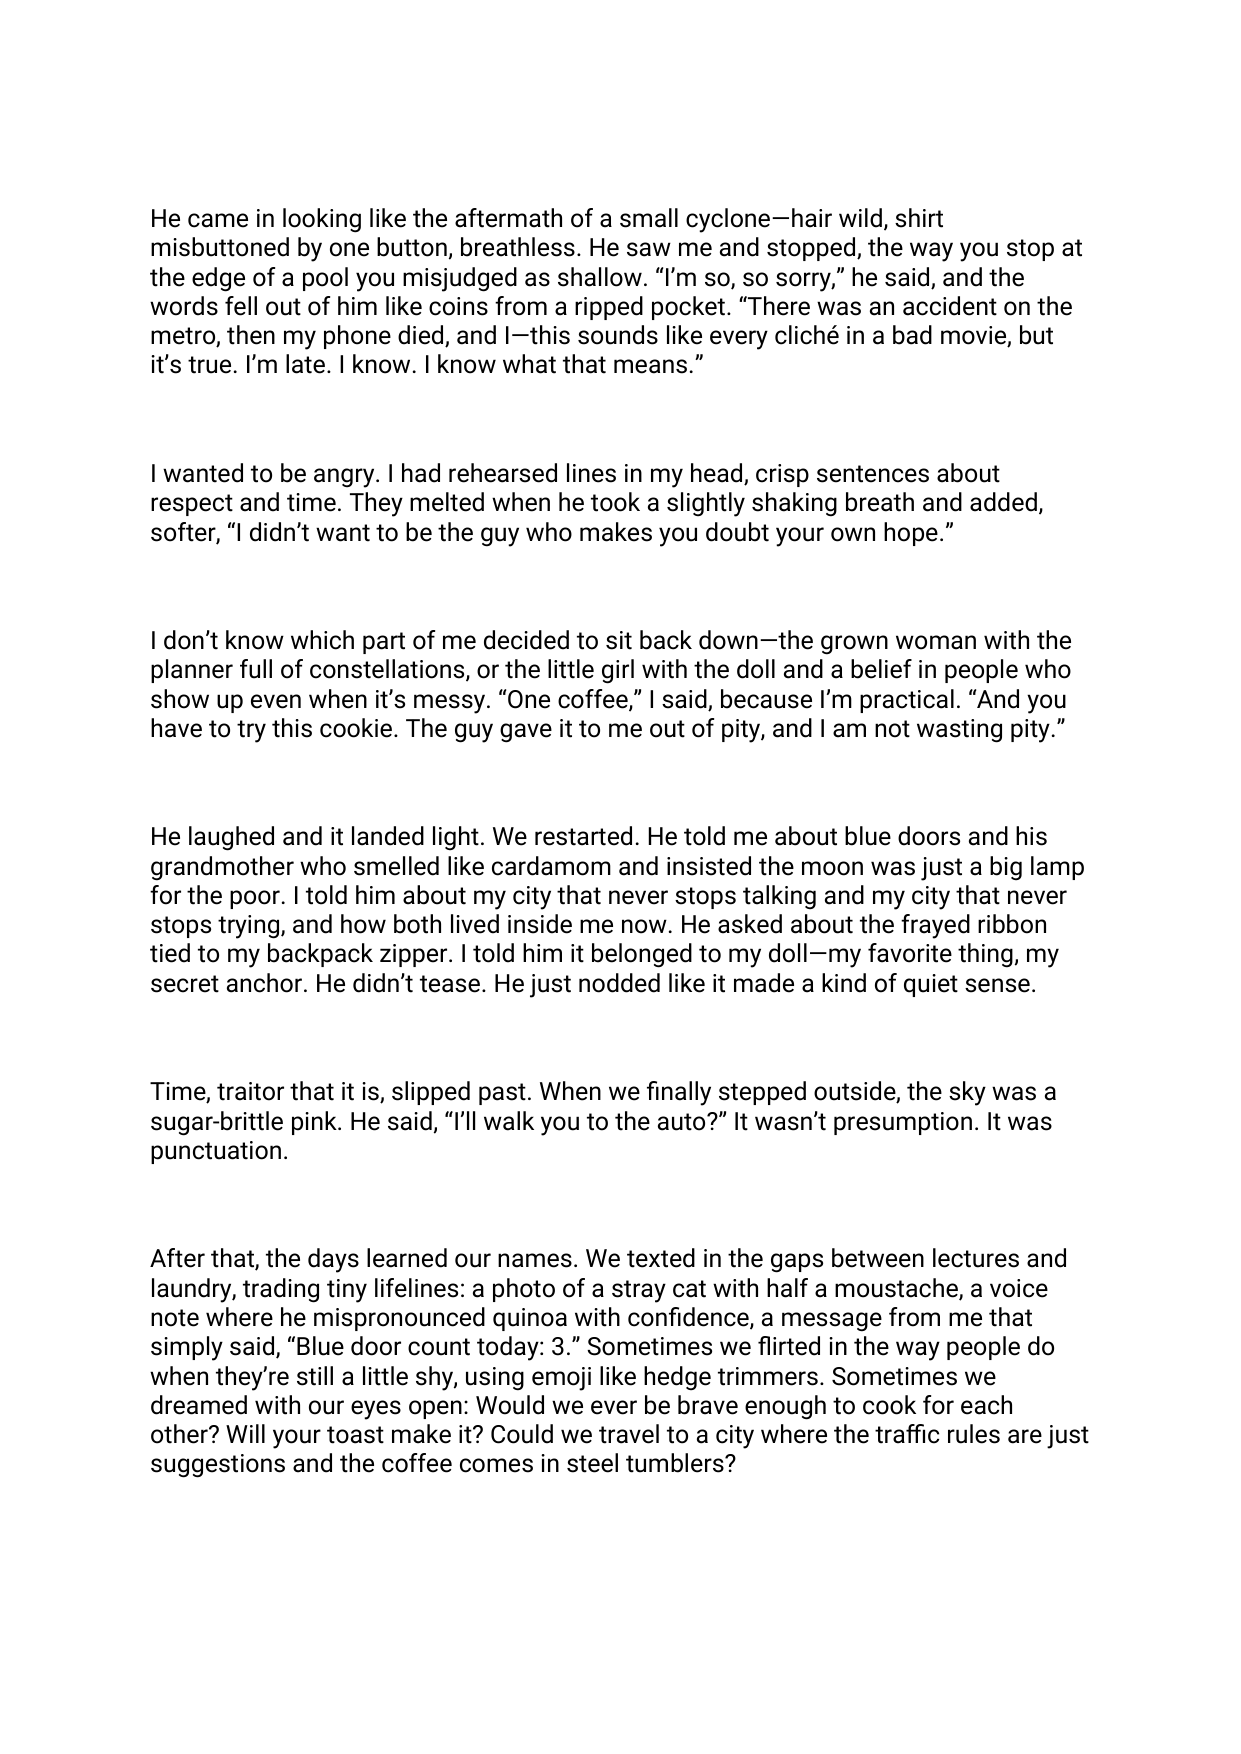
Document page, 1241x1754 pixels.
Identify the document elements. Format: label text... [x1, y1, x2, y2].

text I don’t know which part of me decided to sit back down—the grown woman with the planner full of constellations, or the little girl with the doll and a belief in people who show up even when it’s messy. “One coffee,” I said, because I’m practical. “And you have to try this cookie. The guy gave it to me out of pity, and I am not wasting pity.” [150, 626, 1090, 743]
text He came in looking like the aftermath of a small cyclone—hair wild, shirt misbuttoned by one button, breathless. He saw me and stopped, the way you stop at the edge of a pool you misjudged as shallow. “I’m so, so sorry,” he said, and the words fell out of him like coins from a ripped pocket. “There was an accident on the metro, then my phone died, and I—this sounds like every cliché in a bad movie, but it’s true. I’m late. I know. I know what that means.” [150, 204, 1090, 380]
text After that, the days learned our names. We texted in the gaps between lectures and laundry, trading tiny lifelines: a photo of a stray cat with half a moustache, a voice note where he mispronounced quinoa with confidence, a message from me that simply said, “Blue door count today: 3.” Sometimes we flirted in the way people do when they’re still a little shy, using emoji like hedge trimmers. Sometimes we dreamed with our eyes open: Would we ever be brave enough to cook for each other? Will your toast make it? Could we travel to a city where the traffic rules are just suggestions and the coffee comes in steel tumblers? [150, 1244, 1090, 1479]
text Time, traitor that it is, slipped past. When we finally stepped outside, the sky was a sugar-brittle pink. He said, “I’ll walk you to the auto?” It wasn’t presumption. It was punctuation. [150, 1077, 1090, 1165]
text He laughed and it landed light. We restarted. He told me about blue doors and his grandmother who smelled like cardamom and insisted the moon was just a big lamp for the poor. I told him about my city that never stops talking and my city that never stops trying, and how both lived inside me now. He asked about the frayed ribbon tied to my backpack zipper. I told him it belonged to my doll—my favorite thing, my secret anchor. He didn’t tease. He just nodded like it made a kind of quiet sense. [150, 823, 1090, 998]
text I wanted to be angry. I had rehearsed lines in my head, crisp sentences about respect and time. They melted when he took a slightly shaking breath and added, softer, “I didn’t want to be the guy who makes you doubt your own hope.” [150, 459, 1090, 547]
